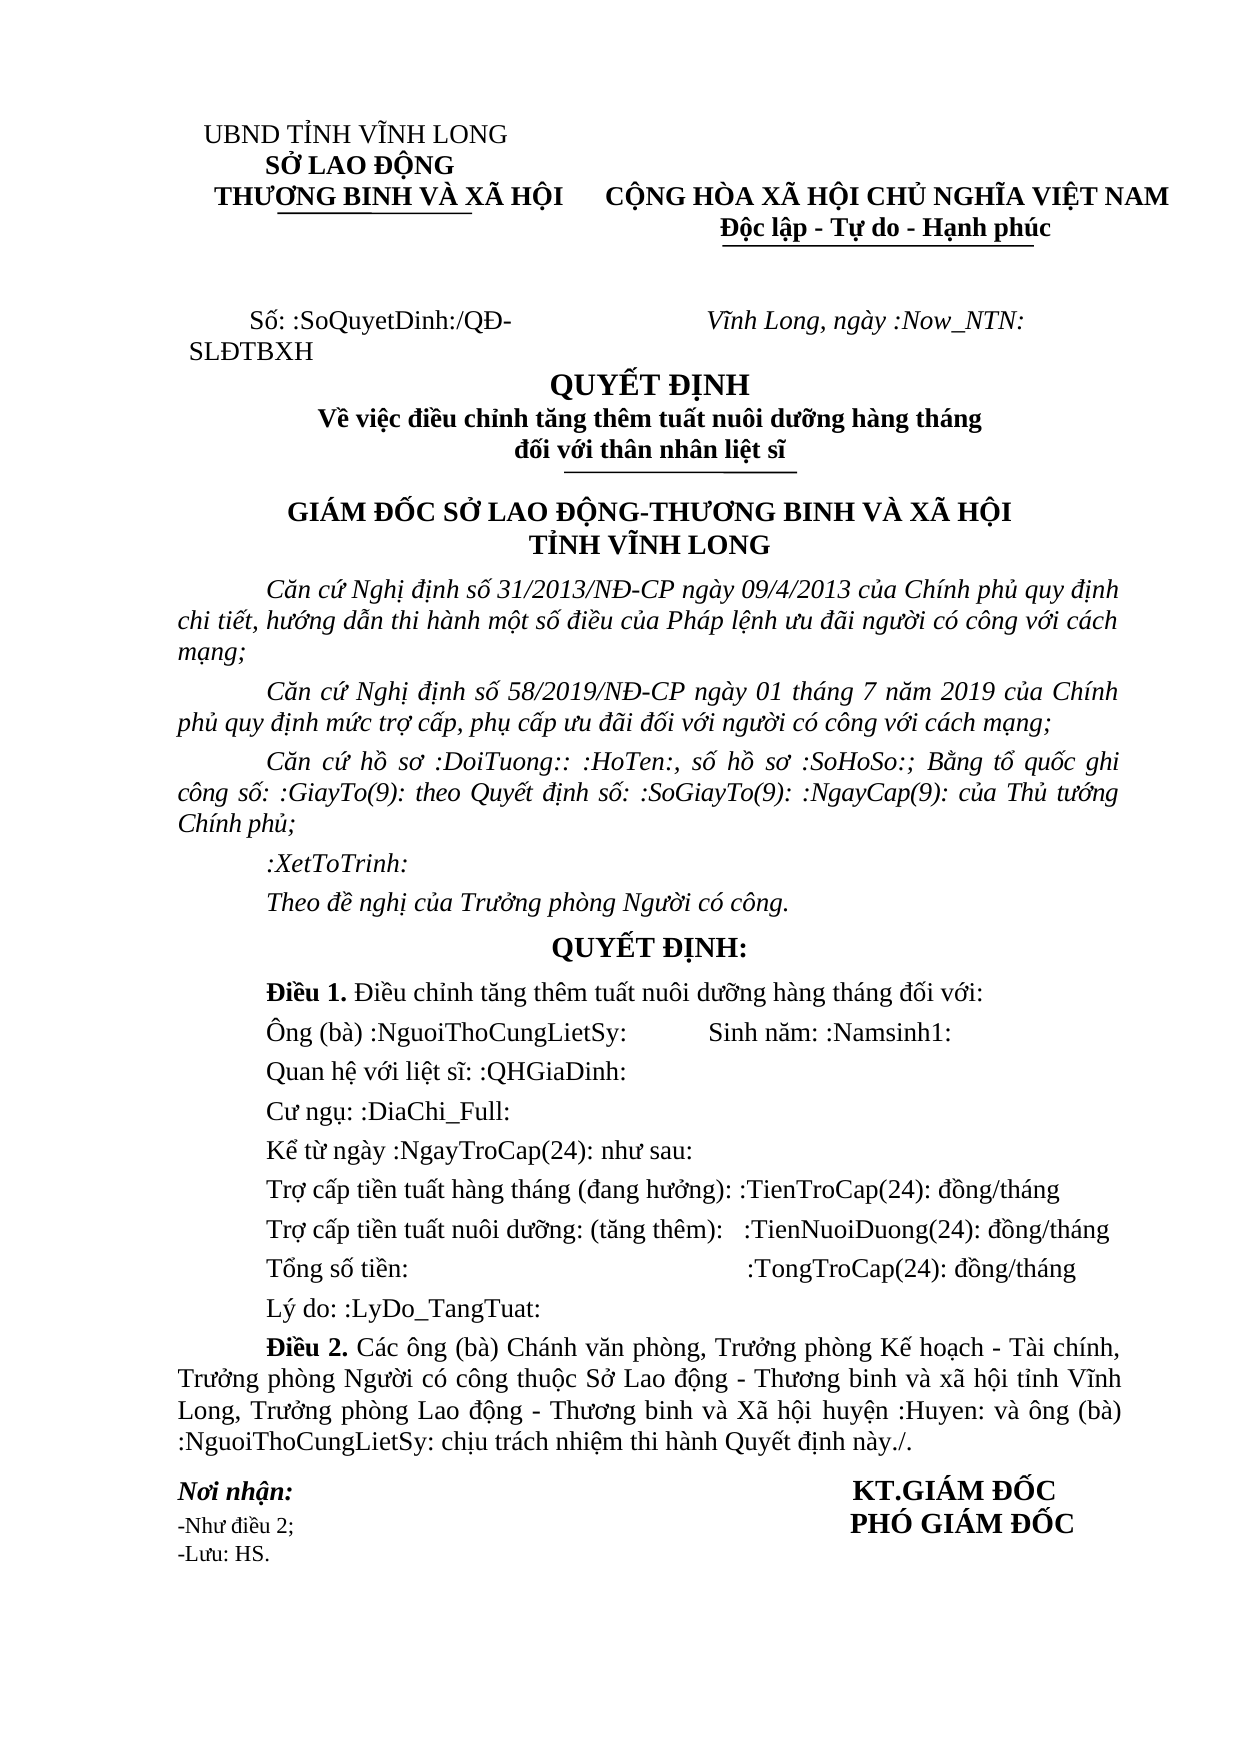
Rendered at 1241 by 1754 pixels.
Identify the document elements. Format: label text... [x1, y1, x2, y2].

text Tổng số tiền: :TongTroCap(24): đồng/tháng [177, 1252, 1122, 1284]
text Trợ cấp tiền tuất nuôi dưỡng: (tăng thêm): :TienNuoiDuong(24): đồng/tháng [177, 1213, 1122, 1244]
text -Như điều 2; PHÓ GIÁM ĐỐC [177, 1506, 1122, 1540]
text Theo đề nghị của Trưởng phòng Người có công. [177, 886, 1122, 918]
text Lý do: :LyDo_TangTuat: [177, 1292, 1122, 1323]
text Trợ cấp tiền tuất hàng tháng (đang hưởng): :TienTroCap(24): đồng/tháng [177, 1173, 1122, 1205]
text :XetToTrinh: [177, 847, 1122, 878]
text Căn cứ Nghị định số 31/2013/NĐ-CP ngày 09/4/2013 của Chính phủ quy định chi tiết, hướng dẫn thi hành một số điều của Pháp lệnh ưu đãi người có công với cách mạng; [177, 573, 1122, 666]
table_cell Vĩnh Long, ngày :Now_NTN: [594, 291, 1221, 366]
subtitle QUYẾT ĐỊNH: [177, 930, 1122, 964]
table_header CỘNG HÒA XÃ HỘI CHỦ NGHĨA VIỆT Độc lập - Tự do - Hạnh phúc [594, 180, 1221, 291]
subtitle Nơi nhận: KT.GIÁM ĐỐC [177, 1473, 1122, 1506]
text Kể từ ngày :NgayTroCap(24): như sau: [177, 1134, 1122, 1165]
text Điều 2. Các ông (bà) Chánh văn phòng, Trưởng phòng Kế hoạch - Tài chính, Trưởng phòng Người có công thuộc Sở Lao động - Thương binh và xã hội tỉnh Vĩnh Long, Trưởng phòng Lao động - Thương binh và Xã hội huyện :Huyen: và ông (bà) :NguoiThoCungLietSy: chịu trách nhiệm thi hành Quyết định này./. [177, 1331, 1122, 1456]
text Căn cứ hồ sơ :DoiTuong:: :HoTen:, số hồ sơ :SoHoSo:; Bằng tổ quốc ghi công số: :GiayTo(9): theo Quyết định số: :SoGiayTo(9): :NgayCap(9): của Thủ tướng Chính phủ; [177, 745, 1122, 839]
text Căn cứ Nghị định số 58/2019/NĐ-CP ngày 01 tháng 7 năm 2019 của Chính phủ quy định mức trợ cấp, phụ cấp ưu đãi đối với người có công với cách mạng; [177, 674, 1122, 737]
text TỈNH VĨNH LONG [177, 528, 1122, 560]
text Điều 1. Điều chỉnh tăng thêm tuất nuôi dưỡng hàng tháng đối với: [177, 976, 1122, 1007]
text -Lưu: HS. [177, 1540, 1122, 1566]
text Cư ngụ: :DiaChi_Full: [177, 1094, 1122, 1126]
table_cell Số: :SoQuyetDinh:/QĐ-SLĐTBXH [177, 291, 593, 366]
text GIÁM ĐỐC SỞ LAO ĐỘNG-THƯƠNG BINH VÀ XÃ HỘI [177, 496, 1122, 528]
text đối với thân nhân liệt sĩ [177, 433, 1122, 464]
text QUYẾT ĐỊNH [177, 366, 1122, 402]
table_header UBND TỈNH VĨNH LONG SỞ LAO ĐỘNG THƯƠNG BINH VÀ XÃ HỘI [177, 180, 593, 291]
text Về việc điều chỉnh tăng thêm tuất nuôi dưỡng hàng tháng [177, 402, 1122, 433]
text Ông (bà) :NguoiThoCungLietSy: Sinh năm: :Namsinh1: [177, 1016, 1122, 1047]
text Quan hệ với liệt sĩ: :QHGiaDinh: [177, 1055, 1122, 1086]
